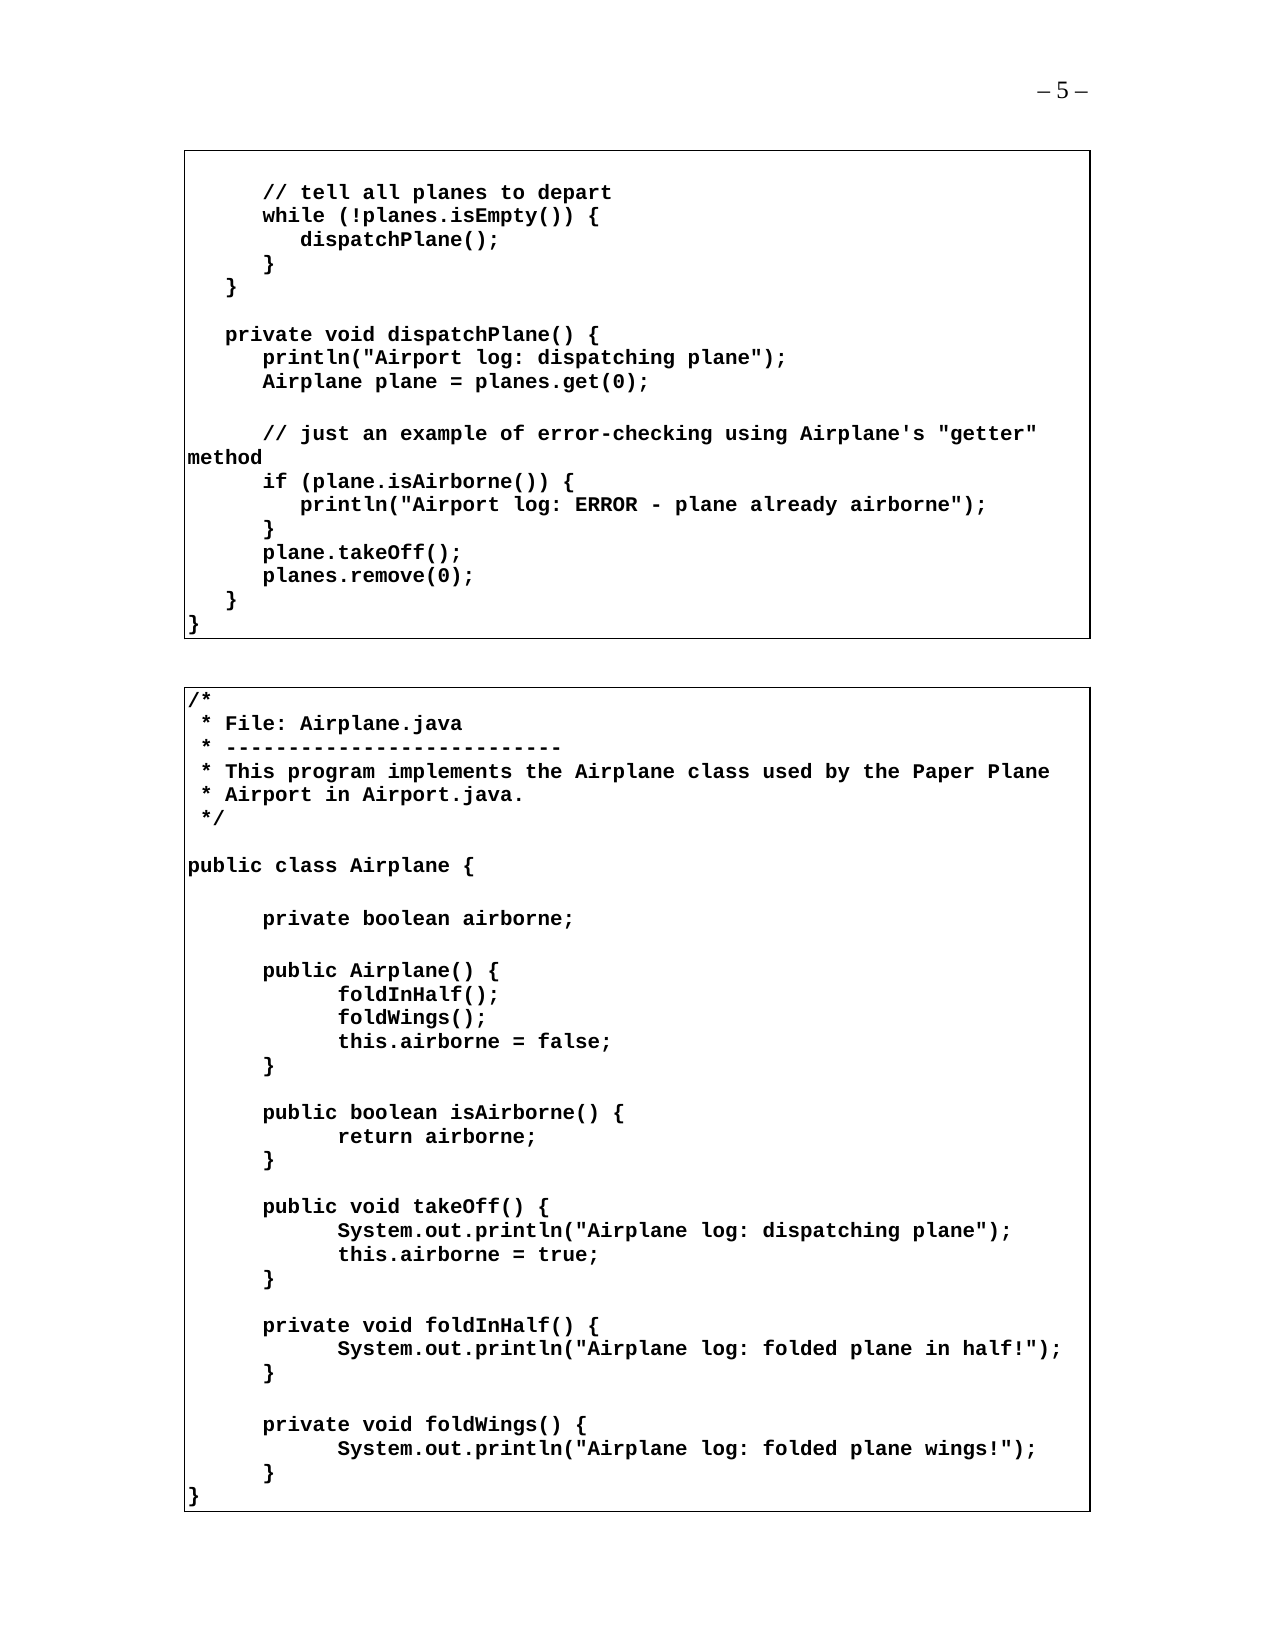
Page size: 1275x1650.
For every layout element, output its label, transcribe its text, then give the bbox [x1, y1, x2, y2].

text } [185, 609, 1089, 638]
text } [187, 589, 1087, 609]
text } [187, 1362, 1087, 1386]
text public class Airplane { [187, 855, 1087, 879]
text foldInHalf(); [187, 984, 1087, 1007]
text if (plane.isAirborne()) { [187, 471, 1087, 494]
text public Airplane() { [187, 960, 1087, 984]
text } [185, 1482, 1089, 1511]
text Airplane plane = planes.get(0); [187, 371, 1087, 395]
text plane.takeOff(); [187, 542, 1087, 565]
text } [187, 518, 1087, 542]
text } [187, 1462, 1087, 1482]
text * This program implements the Airplane class used by the Paper Plane [187, 761, 1087, 784]
text private void foldWings() { [187, 1414, 1087, 1438]
text private void foldInHalf() { [187, 1315, 1087, 1338]
text System.out.println("Airplane log: dispatching plane"); [187, 1220, 1087, 1244]
text /* [185, 688, 1089, 713]
text } [187, 1055, 1087, 1078]
text System.out.println("Airplane log: folded plane wings!"); [187, 1438, 1087, 1462]
text while (!planes.isEmpty()) { [187, 206, 1087, 229]
text public boolean isAirborne() { [187, 1102, 1087, 1126]
text * --------------------------- [187, 737, 1087, 761]
text } [187, 276, 1087, 300]
text this.airborne = false; [187, 1031, 1087, 1055]
text return airborne; [187, 1126, 1087, 1149]
text println("Airport log: dispatching plane"); [187, 347, 1087, 371]
text planes.remove(0); [187, 565, 1087, 589]
text * File: Airplane.java [187, 713, 1087, 737]
text println("Airport log: ERROR - plane already airborne"); [187, 494, 1087, 518]
text // tell all planes to depart [187, 182, 1087, 206]
text this.airborne = true; [187, 1244, 1087, 1267]
text * Airport in Airport.java. [187, 784, 1087, 808]
text } [187, 1149, 1087, 1173]
text */ [187, 808, 1087, 832]
text // just an example of error-checking using Airplane's "getter" method [187, 423, 1087, 471]
text } [187, 253, 1087, 276]
text System.out.println("Airplane log: folded plane in half!"); [187, 1338, 1087, 1362]
text private void dispatchPlane() { [187, 324, 1087, 347]
text foldWings(); [187, 1007, 1087, 1031]
text } [187, 1267, 1087, 1291]
text public void takeOff() { [187, 1197, 1087, 1220]
text dispatchPlane(); [187, 229, 1087, 253]
text private boolean airborne; [187, 908, 1087, 931]
